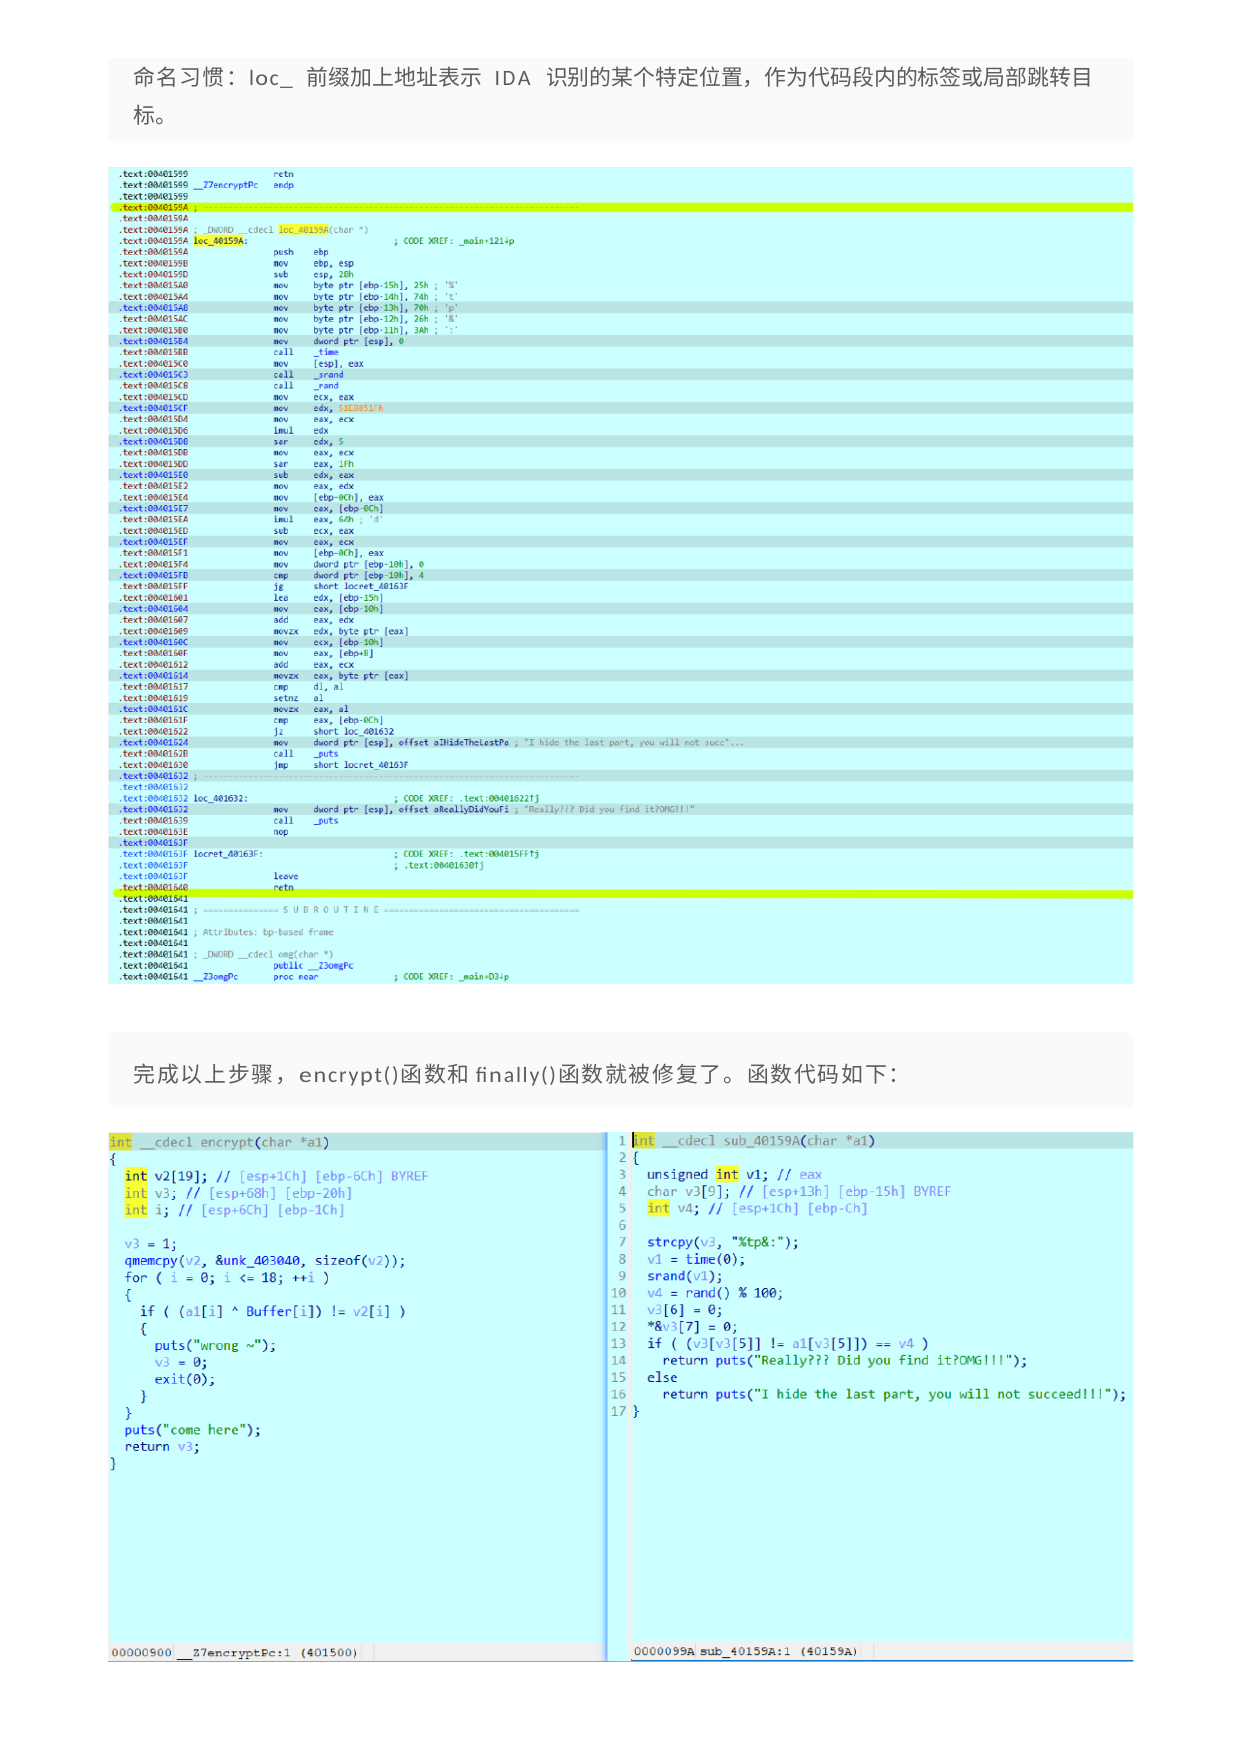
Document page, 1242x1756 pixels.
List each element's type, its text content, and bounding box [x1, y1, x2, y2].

picture [108, 1132, 1134, 1662]
text 命名习惯：loc_ 前缀加上地址表示 IDA 识别的某个特定位置，作为代码段内的标签或局部跳转目 标。 [133, 60, 1104, 129]
picture [108, 167, 1134, 984]
text 完成以上步骤，encrypt()函数和finally()函数就被修复了。函数代码如下： [133, 1057, 1155, 1089]
